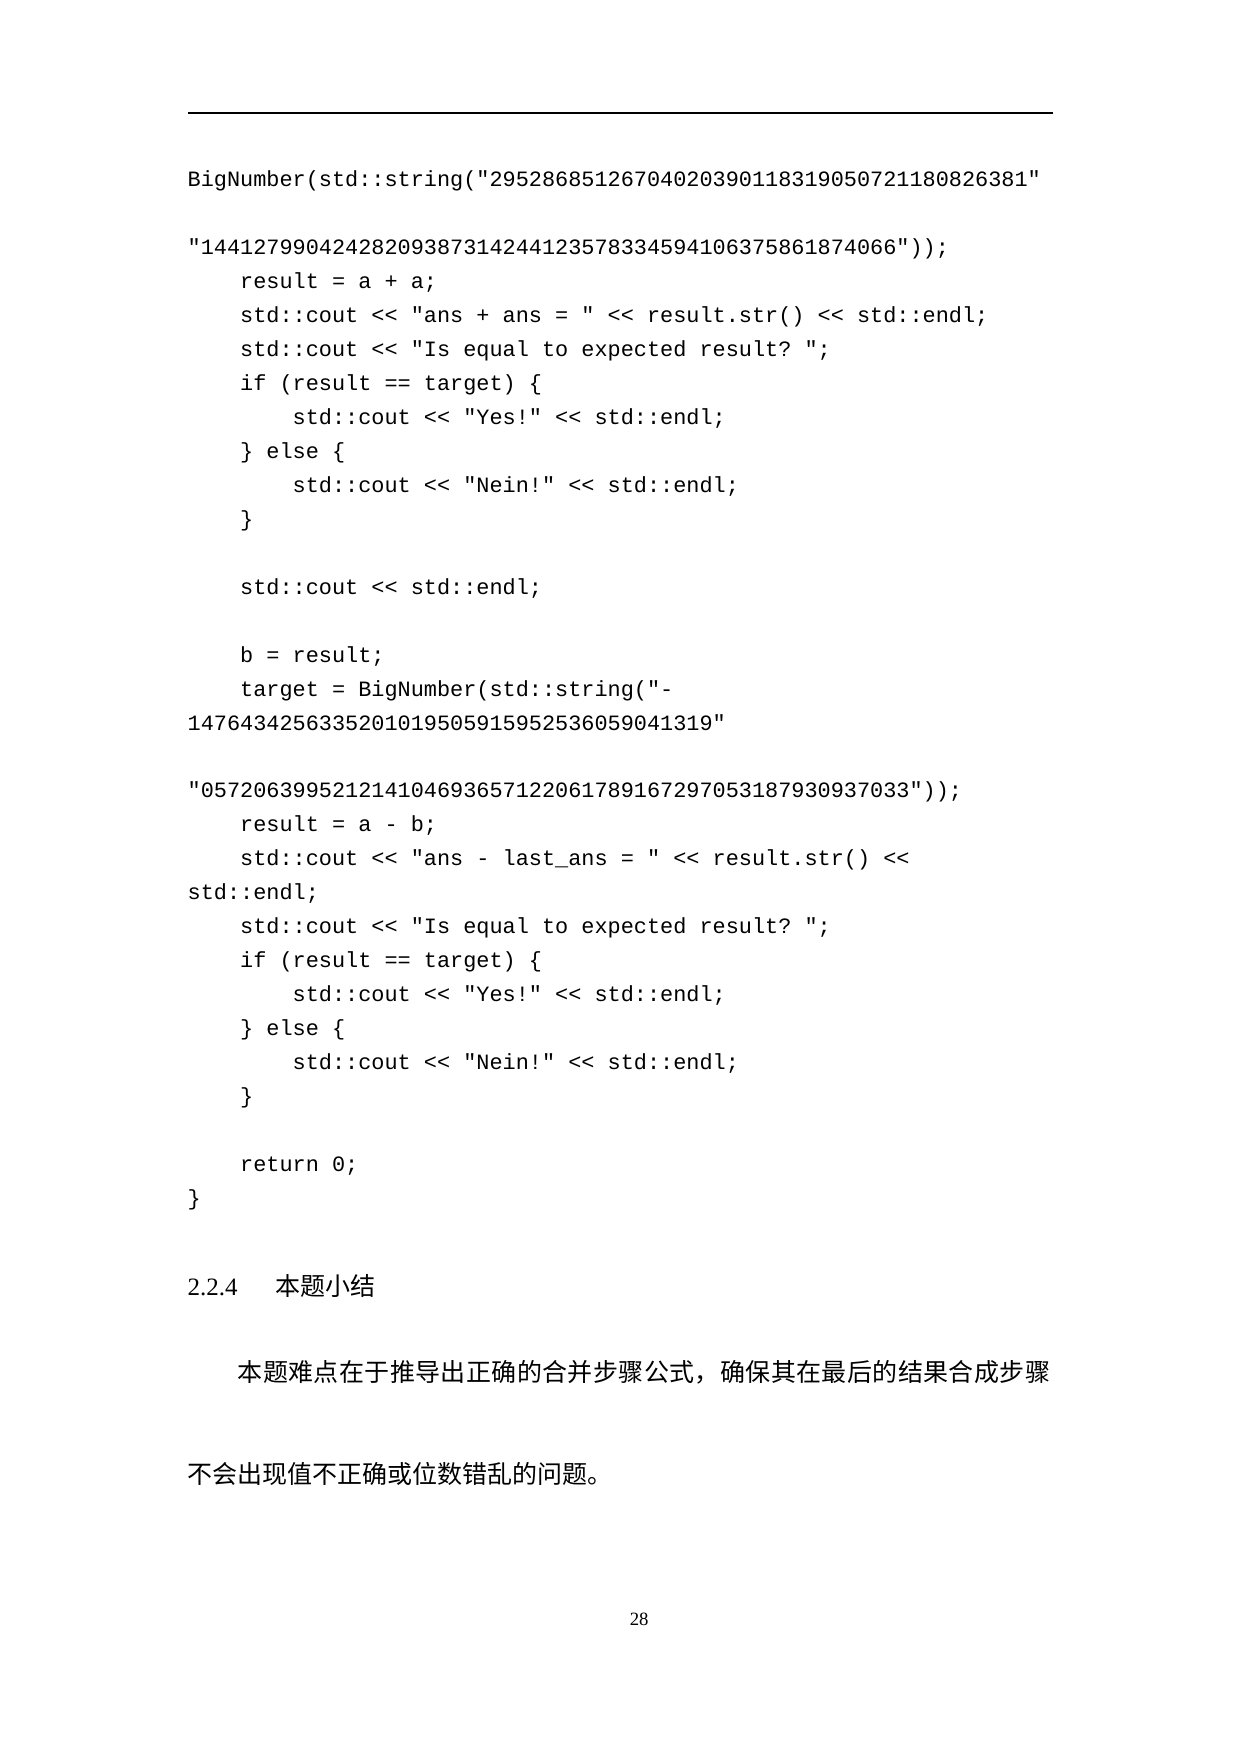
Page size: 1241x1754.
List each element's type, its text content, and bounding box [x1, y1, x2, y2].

text } [187, 1183, 1053, 1217]
text std::cout << "Is equal to expected result? "; [187, 334, 1053, 368]
text 本题难点在于推导出正确的合并步骤公式，确保其在最后的结果合成步骤不会出现值不正确或位数错乱的问题。 [187, 1337, 1053, 1506]
text b = result; [187, 639, 1053, 673]
text std::cout << "Is equal to expected result? "; [187, 911, 1053, 945]
text return 0; [187, 1149, 1053, 1183]
text std::cout << "Yes!" << std::endl; [187, 402, 1053, 436]
text std::cout << "ans + ans = " << result.str() << std::endl; [187, 300, 1053, 334]
text } else { [187, 1013, 1053, 1047]
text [187, 164, 1053, 198]
text } [187, 1081, 1053, 1115]
text } else { [187, 436, 1053, 469]
text std::cout << std::endl; [187, 571, 1053, 605]
text std::cout << "Nein!" << std::endl; [187, 469, 1053, 503]
text target = BigNumber(std::string("-1476434256335201019505915952536059041319" [187, 673, 1053, 741]
text if (result == target) { [187, 945, 1053, 979]
text } [187, 503, 1053, 537]
text std::cout << "Nein!" << std::endl; [187, 1047, 1053, 1081]
text result = a - b; [187, 809, 1053, 843]
text if (result == target) { [187, 368, 1053, 402]
text std::cout << "Yes!" << std::endl; [187, 979, 1053, 1013]
text "14412799042428209387314244123578334594106375861874066")); [187, 198, 1053, 266]
text std::cout << "ans - last_ans = " << result.str() << std::endl; [187, 843, 1053, 911]
text "057206399521214104693657122061789167297053187930937033")); [187, 741, 1053, 809]
text result = a + a; [187, 266, 1053, 300]
text 2.2.4 本题小结 [187, 1251, 1053, 1318]
